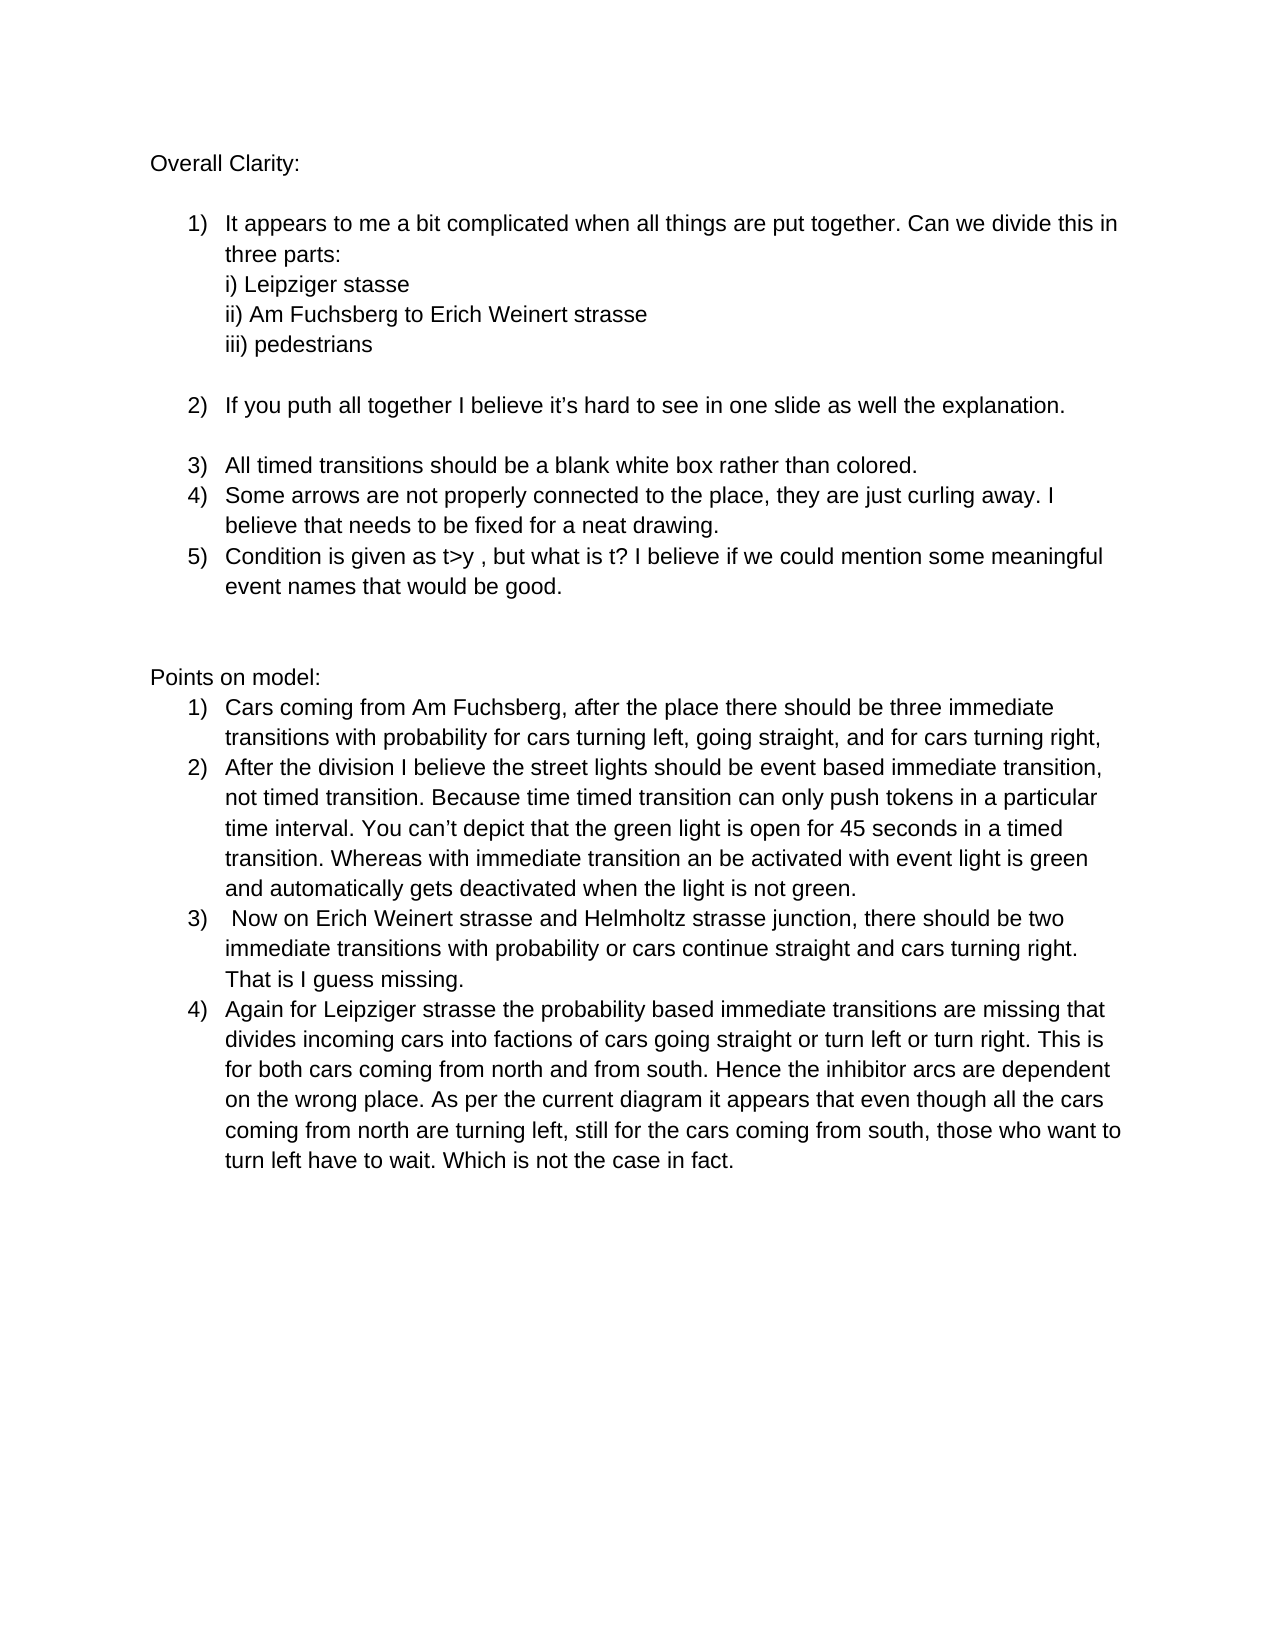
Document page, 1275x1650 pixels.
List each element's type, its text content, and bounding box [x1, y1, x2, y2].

text ii) Am Fuchsberg to Erich Weinert strasse [225, 301, 1125, 327]
list Now on Erich Weinert strasse and Helmholtz strasse junction, there should be two immediate transitions with probability or cars continue straight and cars turning right. That is I guess missing. [187, 905, 1125, 992]
list It appears to me a bit complicated when all things are put together. Can we divide this in three parts: [187, 210, 1125, 267]
list Some arrows are not properly connected to the place, they are just curling away. I believe that needs to be fixed for a neat drawing. [187, 482, 1125, 539]
list Condition is given as t>y , but what is t? I believe if we could mention some meaningful event names that would be good. [187, 543, 1125, 599]
text Points on model: [150, 663, 1125, 690]
list All timed transitions should be a blank white box rather than colored. [187, 452, 1125, 478]
list Cars coming from Am Fuchsberg, after the place there should be three immediate transitions with probability for cars turning left, going straight, and for cars turning right, [187, 694, 1125, 750]
text Overall Clarity: [150, 150, 1125, 176]
text iii) pedestrians [225, 331, 1125, 358]
list If you puth all together I believe it’s hard to see in one slide as well the explanation. [187, 392, 1125, 418]
list Again for Leipziger strasse the probability based immediate transitions are missing that divides incoming cars into factions of cars going straight or turn left or turn right. This is for both cars coming from north and from south. Hence the inhibitor arcs are dependent on the wrong place. As per the current diagram it appears that even though all the cars coming from north are turning left, still for the cars coming from south, those who want to turn left have to wait. Which is not the case in fact. [187, 996, 1125, 1173]
list After the division I believe the street lights should be event based immediate transition, not timed transition. Because time timed transition can only push tokens in a particular time interval. You can’t depict that the green light is open for 45 seconds in a timed transition. Whereas with immediate transition an be activated with event light is green and automatically gets deactivated when the light is not green. [187, 754, 1125, 901]
text i) Leipziger stasse [225, 271, 1125, 297]
